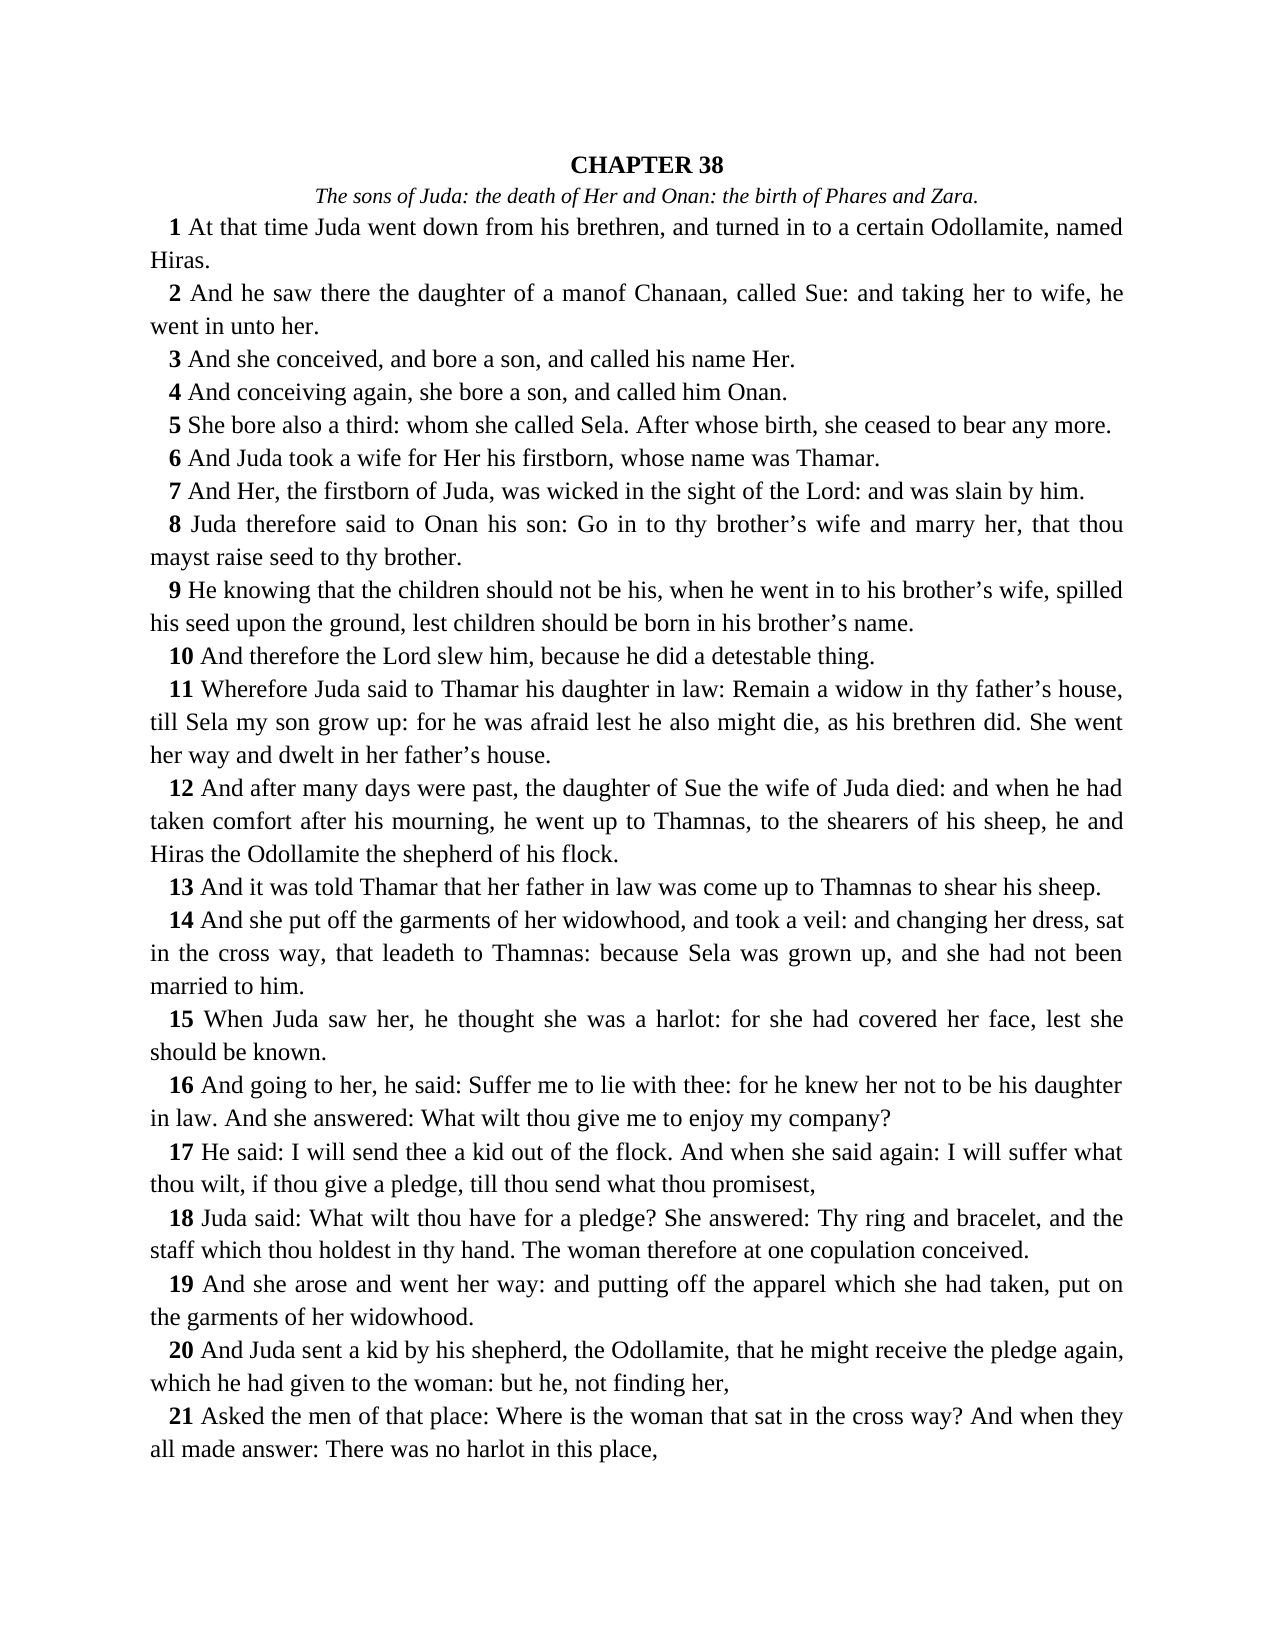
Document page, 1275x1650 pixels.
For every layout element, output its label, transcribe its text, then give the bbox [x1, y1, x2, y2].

text 16 And going to her, he said: Suffer me to lie with thee: for he knew her not to be his daughter in law. And she answered: What wilt thou give me to enjoy my company? [150, 1071, 1125, 1132]
text 6 And Juda took a wife for Her his firstborn, whose name was Thamar. [150, 443, 1125, 472]
text The sons of Juda: the death of Her and Onan: the birth of Phares and Zara. [150, 183, 1125, 208]
text 5 She bore also a third: whom she called Sela. After whose birth, she ceased to bear any more. [150, 410, 1125, 439]
text 18 Juda said: What wilt thou have for a pledge? She answered: Thy ring and bracelet, and the staff which thou holdest in thy hand. The woman therefore at one copulation conceived. [150, 1203, 1125, 1264]
text CHAPTER 38 [150, 150, 1125, 179]
text 13 And it was told Thamar that her father in law was come up to Thamnas to shear his sheep. [150, 872, 1125, 901]
text 11 Wherefore Juda said to Thamar his daughter in law: Remain a widow in thy father’s house, till Sela my son grow up: for he was afraid lest he also might die, as his brethren did. She went her way and dwelt in her father’s house. [150, 674, 1125, 769]
text 7 And Her, the firstborn of Juda, was wicked in the sight of the Lord: and was slain by him. [150, 476, 1125, 505]
text 15 When Juda saw her, he thought she was a harlot: for she had covered her face, lest she should be known. [150, 1004, 1125, 1066]
text 2 And he saw there the daughter of a manof Chanaan, called Sue: and taking her to wife, he went in unto her. [150, 278, 1125, 340]
text 10 And therefore the Lord slew him, because he did a detestable thing. [150, 641, 1125, 670]
text 3 And she conceived, and bore a son, and called his name Her. [150, 344, 1125, 373]
text 19 And she arose and went her way: and putting off the apparel which she had taken, put on the garments of her widowhood. [150, 1269, 1125, 1330]
text 14 And she put off the garments of her widowhood, and took a veil: and changing her dress, sat in the cross way, that leadeth to Thamnas: because Sela was grown up, and she had not been married to him. [150, 905, 1125, 1000]
text 17 He said: I will send thee a kid out of the flock. And when she said again: I will suffer what thou wilt, if thou give a pledge, till thou send what thou promisest, [150, 1137, 1125, 1198]
text 12 And after many days were past, the daughter of Sue the wife of Juda died: and when he had taken comfort after his mourning, he went up to Thamnas, to the shearers of his sheep, he and Hiras the Odollamite the shepherd of his flock. [150, 773, 1125, 868]
text 1 At that time Juda went down from his brethren, and turned in to a certain Odollamite, named Hiras. [150, 212, 1125, 274]
text 20 And Juda sent a kid by his shepherd, the Odollamite, that he might receive the pledge again, which he had given to the woman: but he, not finding her, [150, 1335, 1125, 1396]
text 4 And conceiving again, she bore a son, and called him Onan. [150, 377, 1125, 406]
text 9 He knowing that the children should not be his, when he went in to his brother’s wife, spilled his seed upon the ground, lest children should be born in his brother’s name. [150, 575, 1125, 637]
text 8 Juda therefore said to Onan his son: Go in to thy brother’s wife and marry her, that thou mayst raise seed to thy brother. [150, 509, 1125, 571]
text 21 Asked the men of that place: Where is the woman that sat in the cross way? And when they all made answer: There was no harlot in this place, [150, 1401, 1125, 1462]
